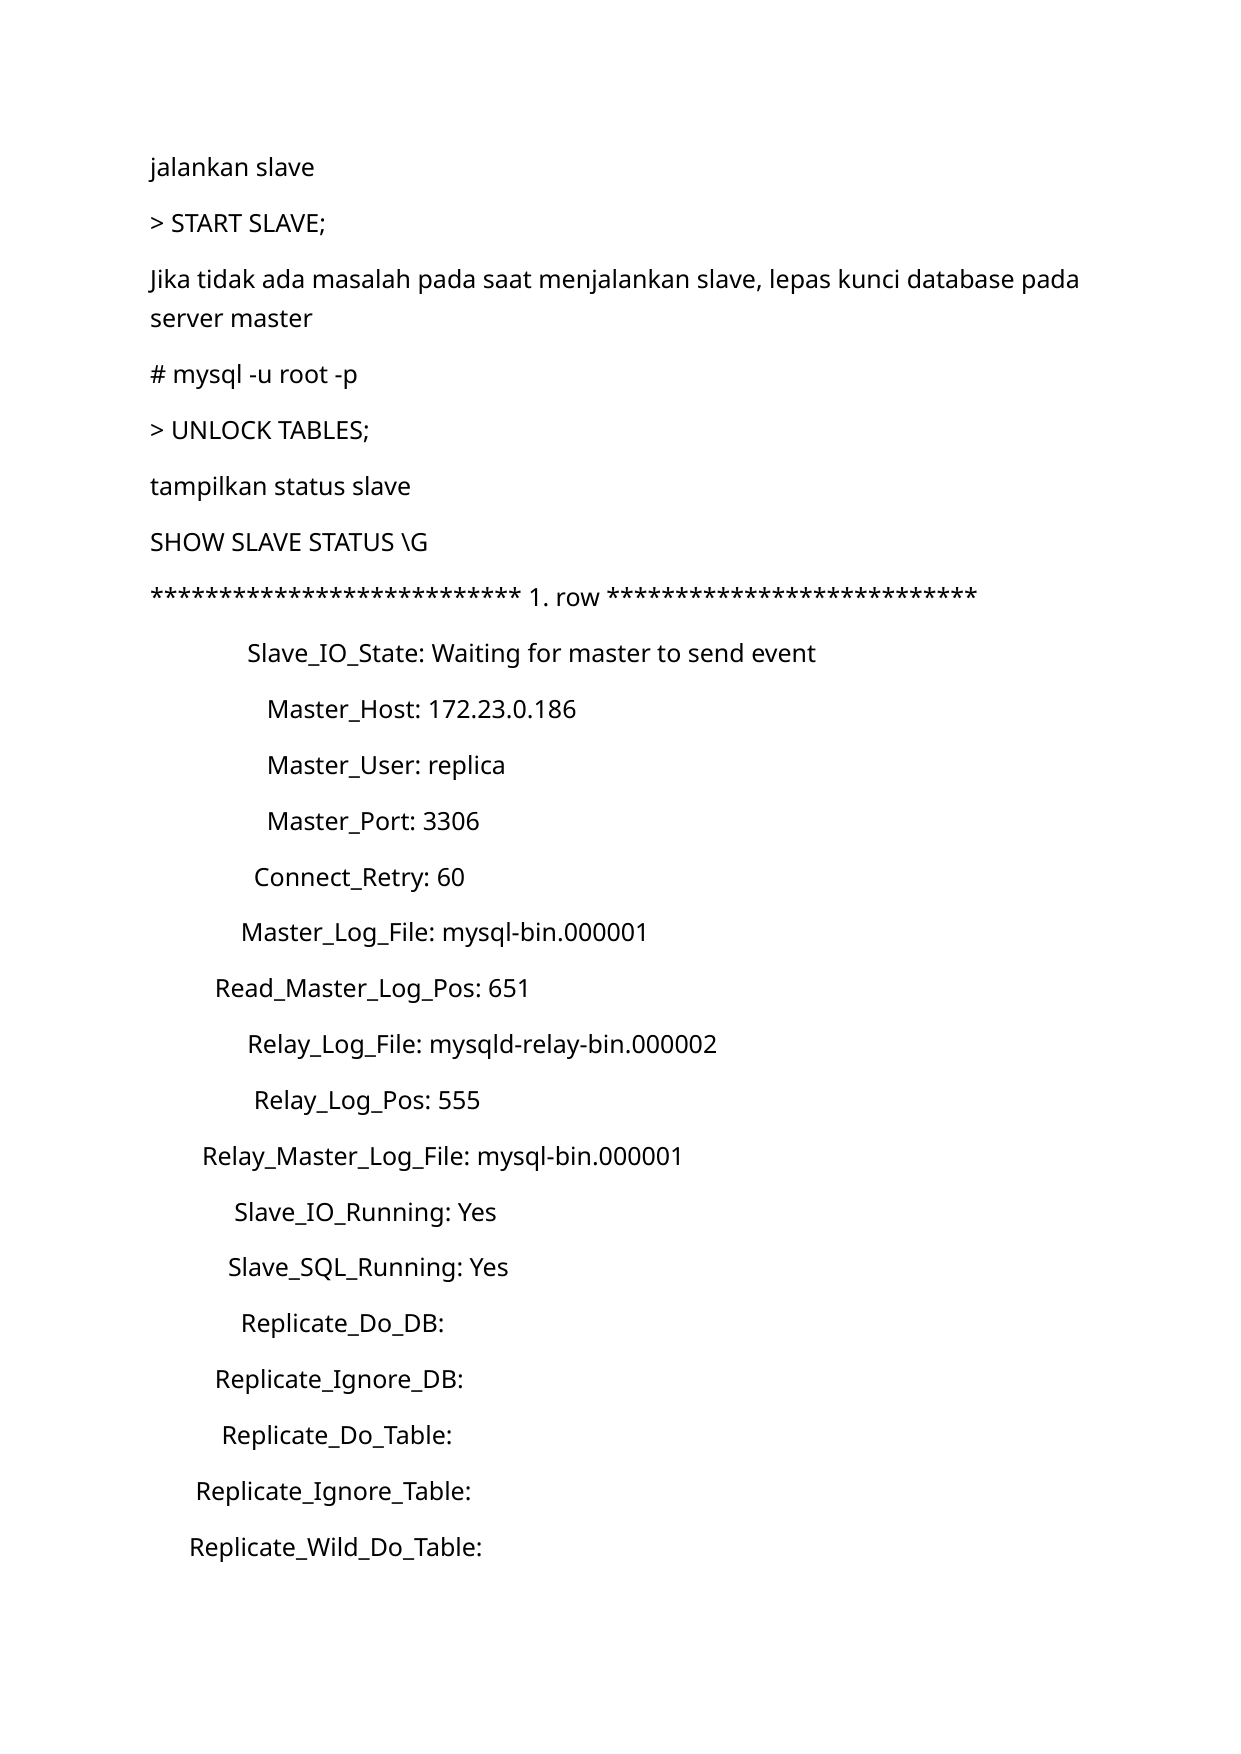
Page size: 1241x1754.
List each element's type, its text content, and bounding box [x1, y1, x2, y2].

text Slave_IO_State: Waiting for master to send event [150, 636, 1090, 670]
text SHOW SLAVE STATUS \G [150, 524, 1090, 558]
text Relay_Log_File: mysqld-relay-bin.000002 [150, 1027, 1090, 1061]
text # mysql -u root -p [150, 357, 1090, 391]
text Master_Port: 3306 [150, 803, 1090, 837]
text Master_Log_File: mysql-bin.000001 [150, 915, 1090, 949]
text Replicate_Ignore_DB: [150, 1362, 1090, 1396]
text Replicate_Ignore_Table: [150, 1473, 1090, 1507]
text Relay_Master_Log_File: mysql-bin.000001 [150, 1138, 1090, 1172]
text Master_Host: 172.23.0.186 [150, 692, 1090, 726]
text Read_Master_Log_Pos: 651 [150, 971, 1090, 1005]
text Slave_IO_Running: Yes [150, 1194, 1090, 1228]
text Replicate_Do_DB: [150, 1306, 1090, 1340]
text Jika tidak ada masalah pada saat menjalankan slave, lepas kunci database pada server master [150, 262, 1090, 335]
text > UNLOCK TABLES; [150, 412, 1090, 447]
text *************************** 1. row *************************** [150, 580, 1090, 614]
text Replicate_Do_Table: [150, 1417, 1090, 1452]
text Relay_Log_Pos: 555 [150, 1082, 1090, 1117]
text > START SLAVE; [150, 206, 1090, 240]
text jalankan slave [150, 150, 1090, 184]
text tampilkan status slave [150, 468, 1090, 502]
text Master_User: replica [150, 747, 1090, 782]
text Connect_Retry: 60 [150, 859, 1090, 893]
text Replicate_Wild_Do_Table: [150, 1529, 1090, 1563]
text Slave_SQL_Running: Yes [150, 1250, 1090, 1284]
